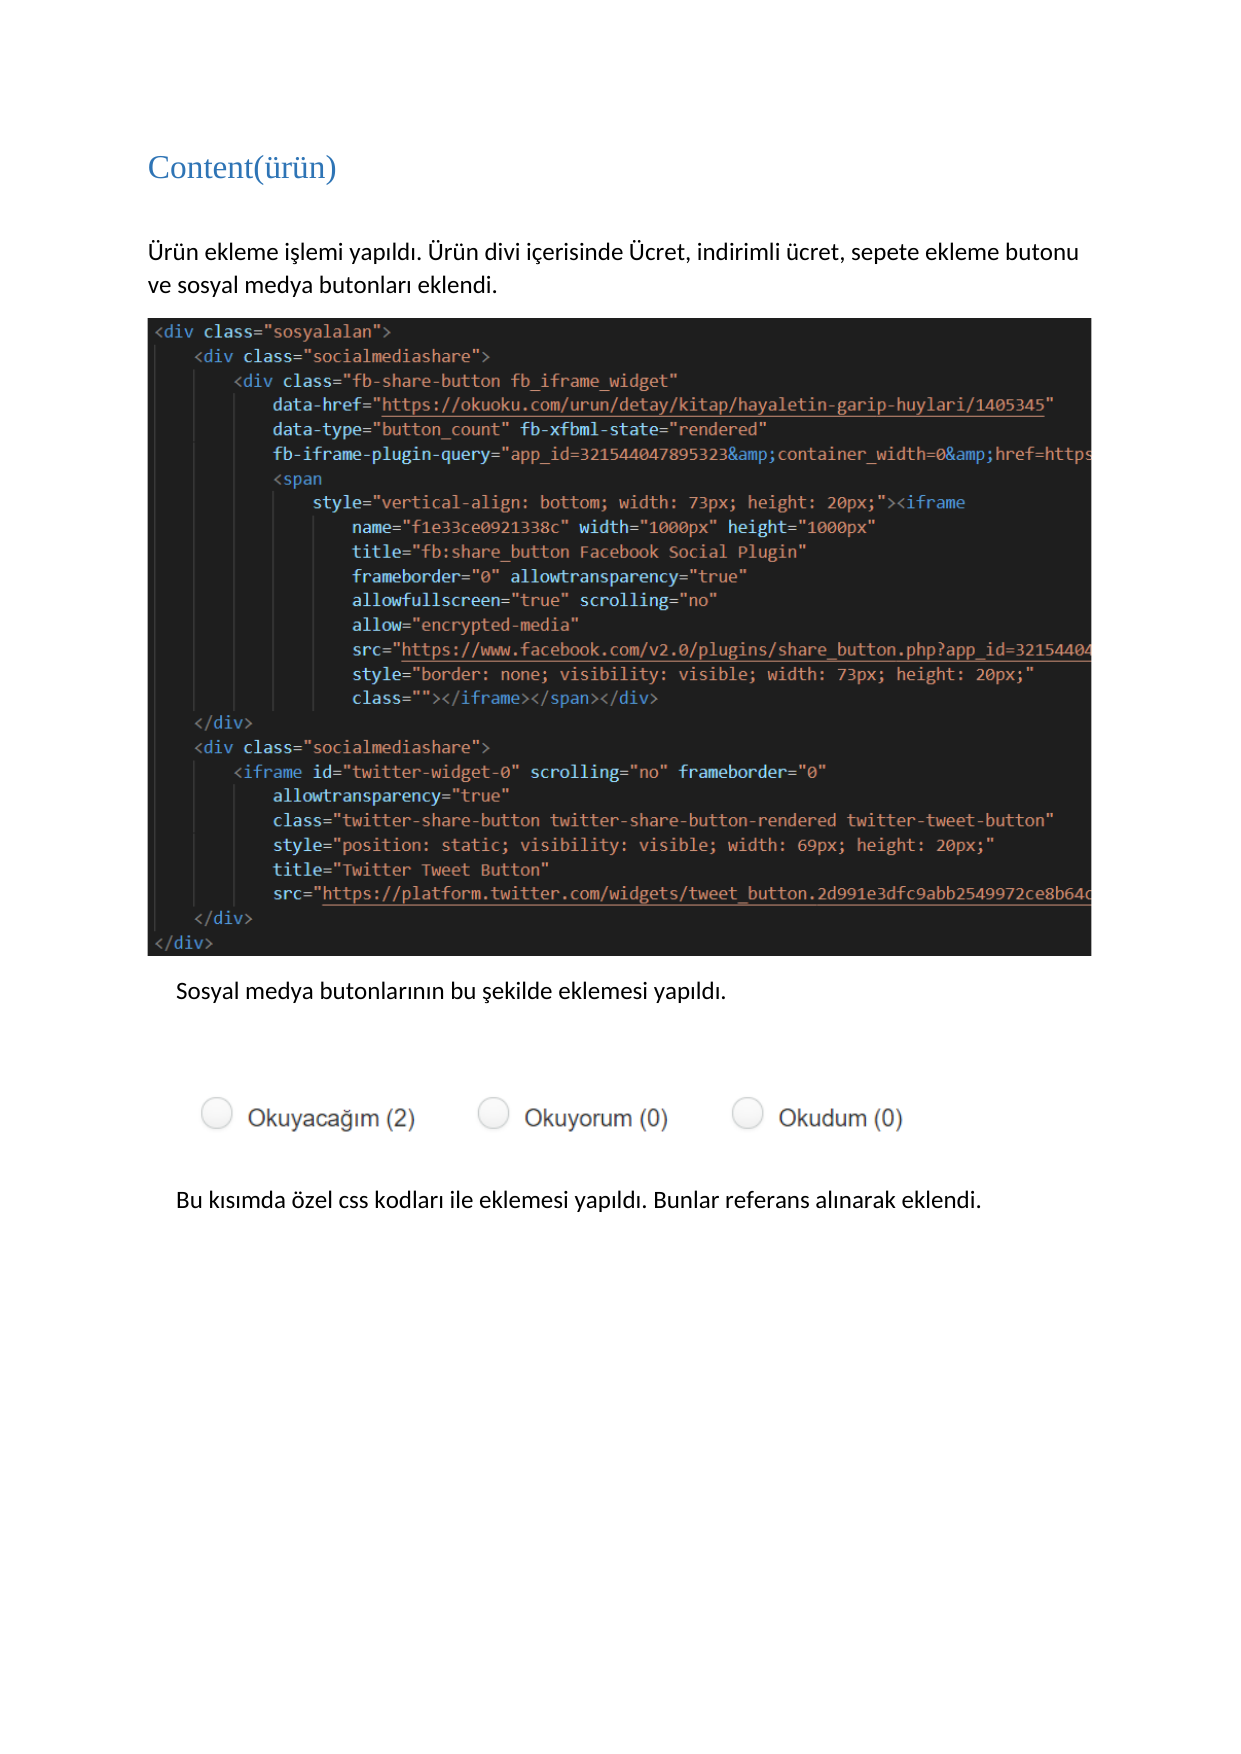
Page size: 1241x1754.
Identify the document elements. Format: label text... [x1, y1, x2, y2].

subtitle Content(ürün) [148, 148, 1093, 186]
picture [147, 318, 1092, 956]
picture [176, 1074, 930, 1166]
text Ürün ekleme işlemi yapıldı. Ürün divi içerisinde Ücret, indirimli ücret, sepete ekleme butonu ve sosyal medya butonları eklendi. [148, 236, 1093, 299]
text Bu kısımda özel css kodları ile eklemesi yapıldı. Bunlar referans alınarak eklendi. [148, 1184, 1093, 1215]
text Sosyal medya butonlarının bu şekilde eklemesi yapıldı. [148, 975, 1093, 1005]
